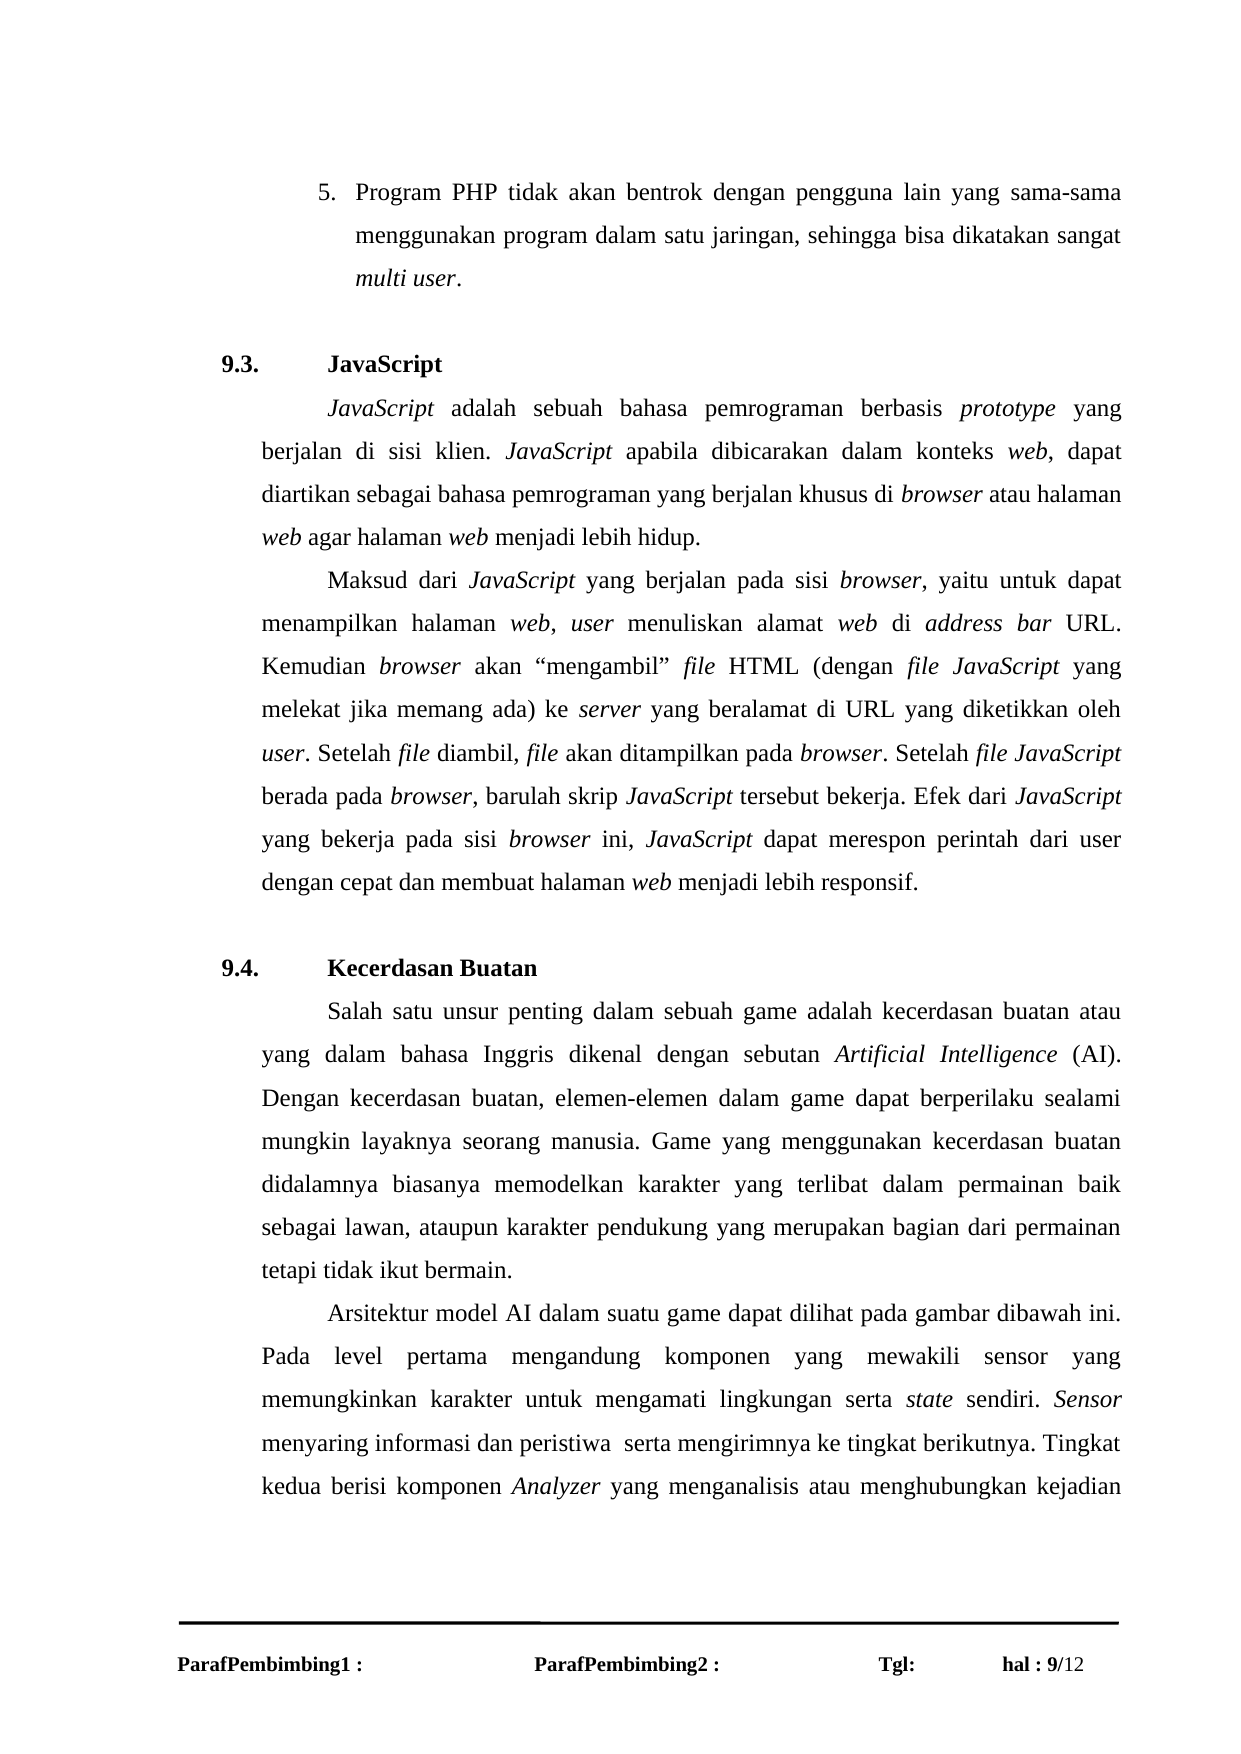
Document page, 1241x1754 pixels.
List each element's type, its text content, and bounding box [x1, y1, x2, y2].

list JavaScript [221, 349, 1122, 378]
list Kecerdasan Buatan [221, 953, 1122, 982]
list Salah satu unsur penting dalam sebuah game adalah kecerdasan buatan atau yang dalam bahasa Inggris dikenal dengan sebutan Artificial Intelligence (AI). Dengan kecerdasan buatan, elemen-elemen dalam game dapat berperilaku sealami mungkin layaknya seorang manusia. Game yang menggunakan kecerdasan buatan didalamnya biasanya memodelkan karakter yang terlibat dalam permainan baik sebagai lawan, ataupun karakter pendukung yang merupakan bagian dari permainan tetapi tidak ikut bermain. [261, 996, 1122, 1284]
list JavaScript adalah sebuah bahasa pemrograman berbasis prototype yang berjalan di sisi klien. JavaScript apabila dibicarakan dalam konteks web, dapat diartikan sebagai bahasa pemrograman yang berjalan khusus di browser atau halaman web agar halaman web menjadi lebih hidup. [261, 393, 1122, 551]
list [261, 1298, 1122, 1499]
list Maksud dari JavaScript yang berjalan pada sisi browser, yaitu untuk dapat menampilkan halaman web, user menuliskan alamat web di address bar URL. Kemudian browser akan “mengambil” file HTML (dengan file JavaScript yang melekat jika memang ada) ke server yang beralamat di URL yang diketikkan oleh user. Setelah file diambil, file akan ditampilkan pada browser. Setelah file JavaScript berada pada browser, barulah skrip JavaScript tersebut bekerja. Efek dari JavaScript yang bekerja pada sisi browser ini, JavaScript dapat merespon perintah dari user dengan cepat dan membuat halaman web menjadi lebih responsif. [261, 565, 1122, 896]
list Program PHP tidak akan bentrok dengan pengguna lain yang sama-sama menggunakan program dalam satu jaringan, sehingga bisa dikatakan sangat multi user. [318, 177, 1122, 292]
